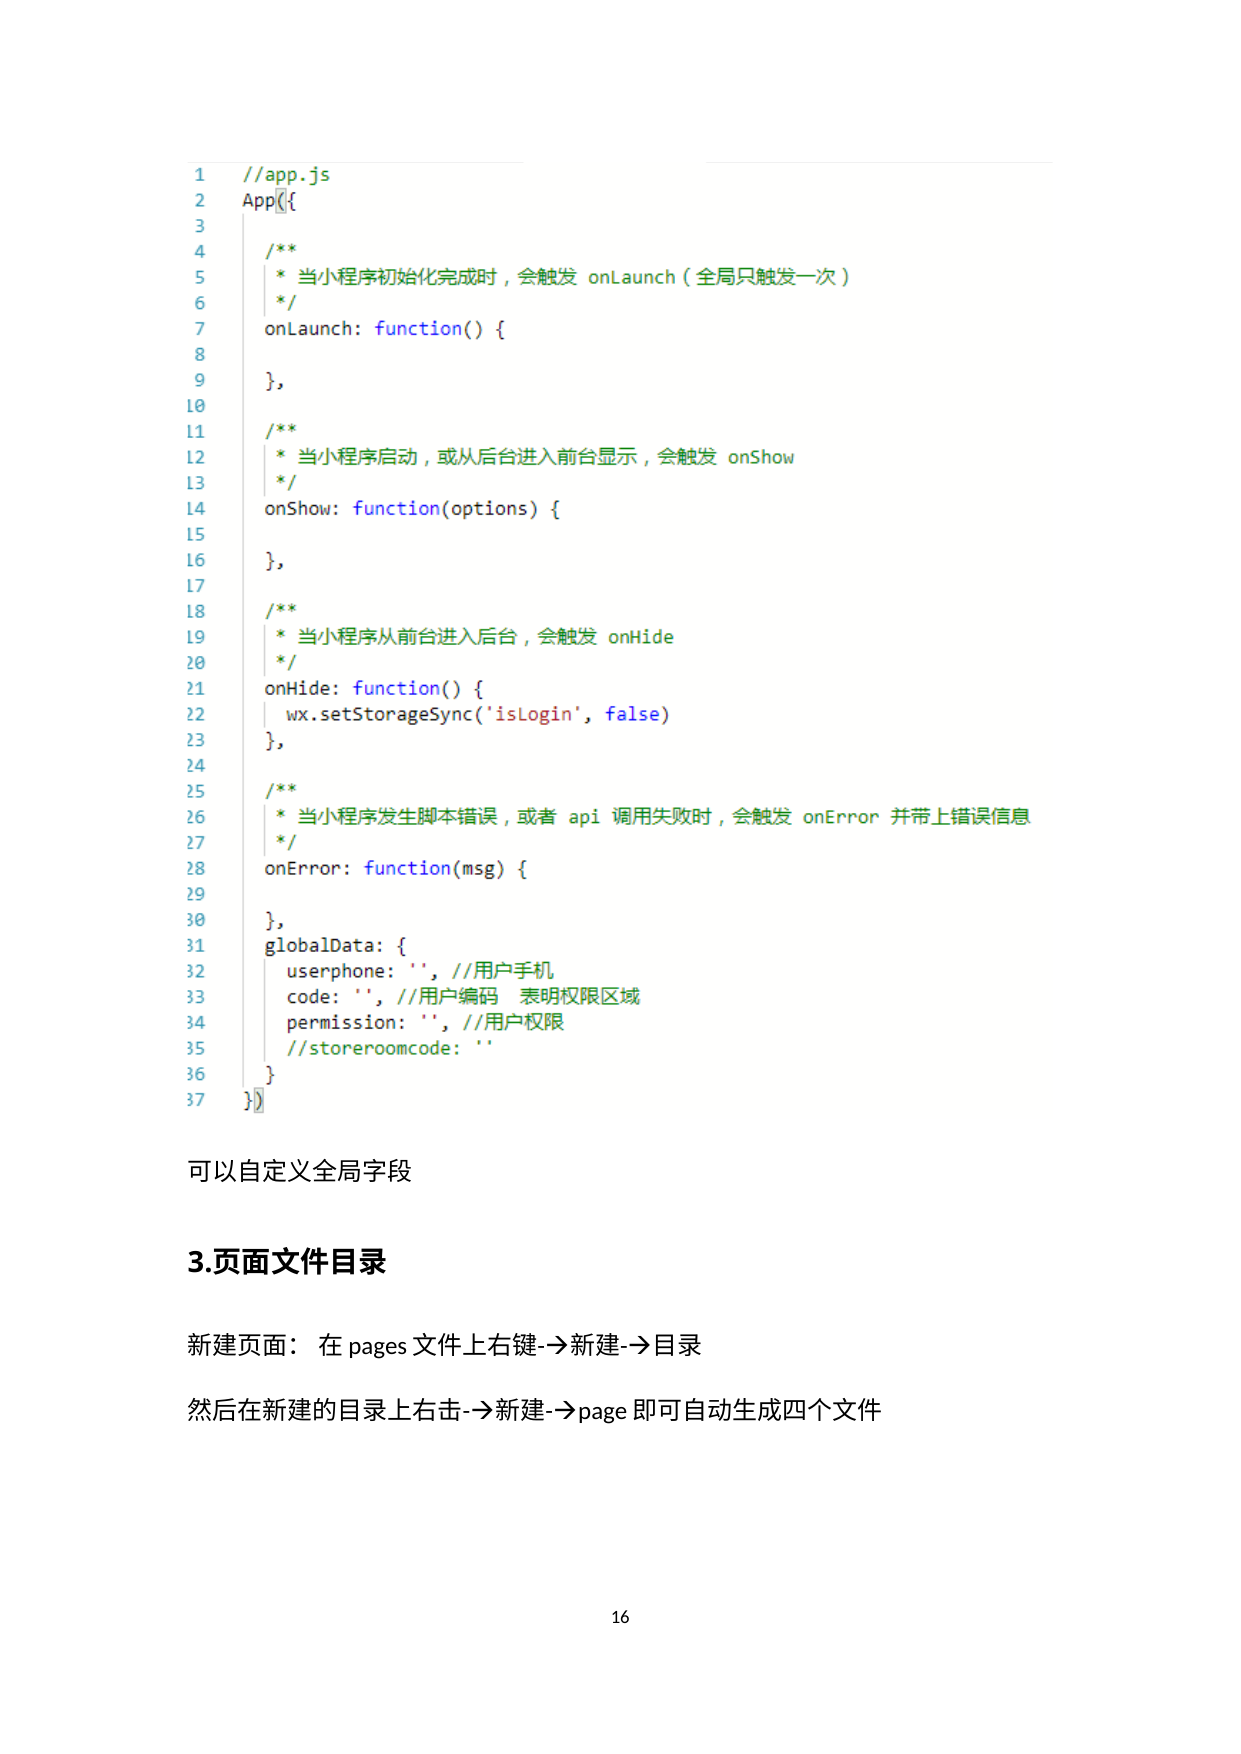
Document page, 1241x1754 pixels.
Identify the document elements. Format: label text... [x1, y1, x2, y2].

text 新建页面： 在pages文件上右键-新建-目录 [187, 1311, 1053, 1376]
text 然后在新建的目录上右击-新建-page 即可自动生成四个文件 [187, 1376, 1053, 1441]
text 可以自定义全局字段 [187, 1137, 1053, 1202]
picture [187, 162, 1053, 1119]
subtitle 3.页面文件目录 [187, 1227, 1053, 1292]
